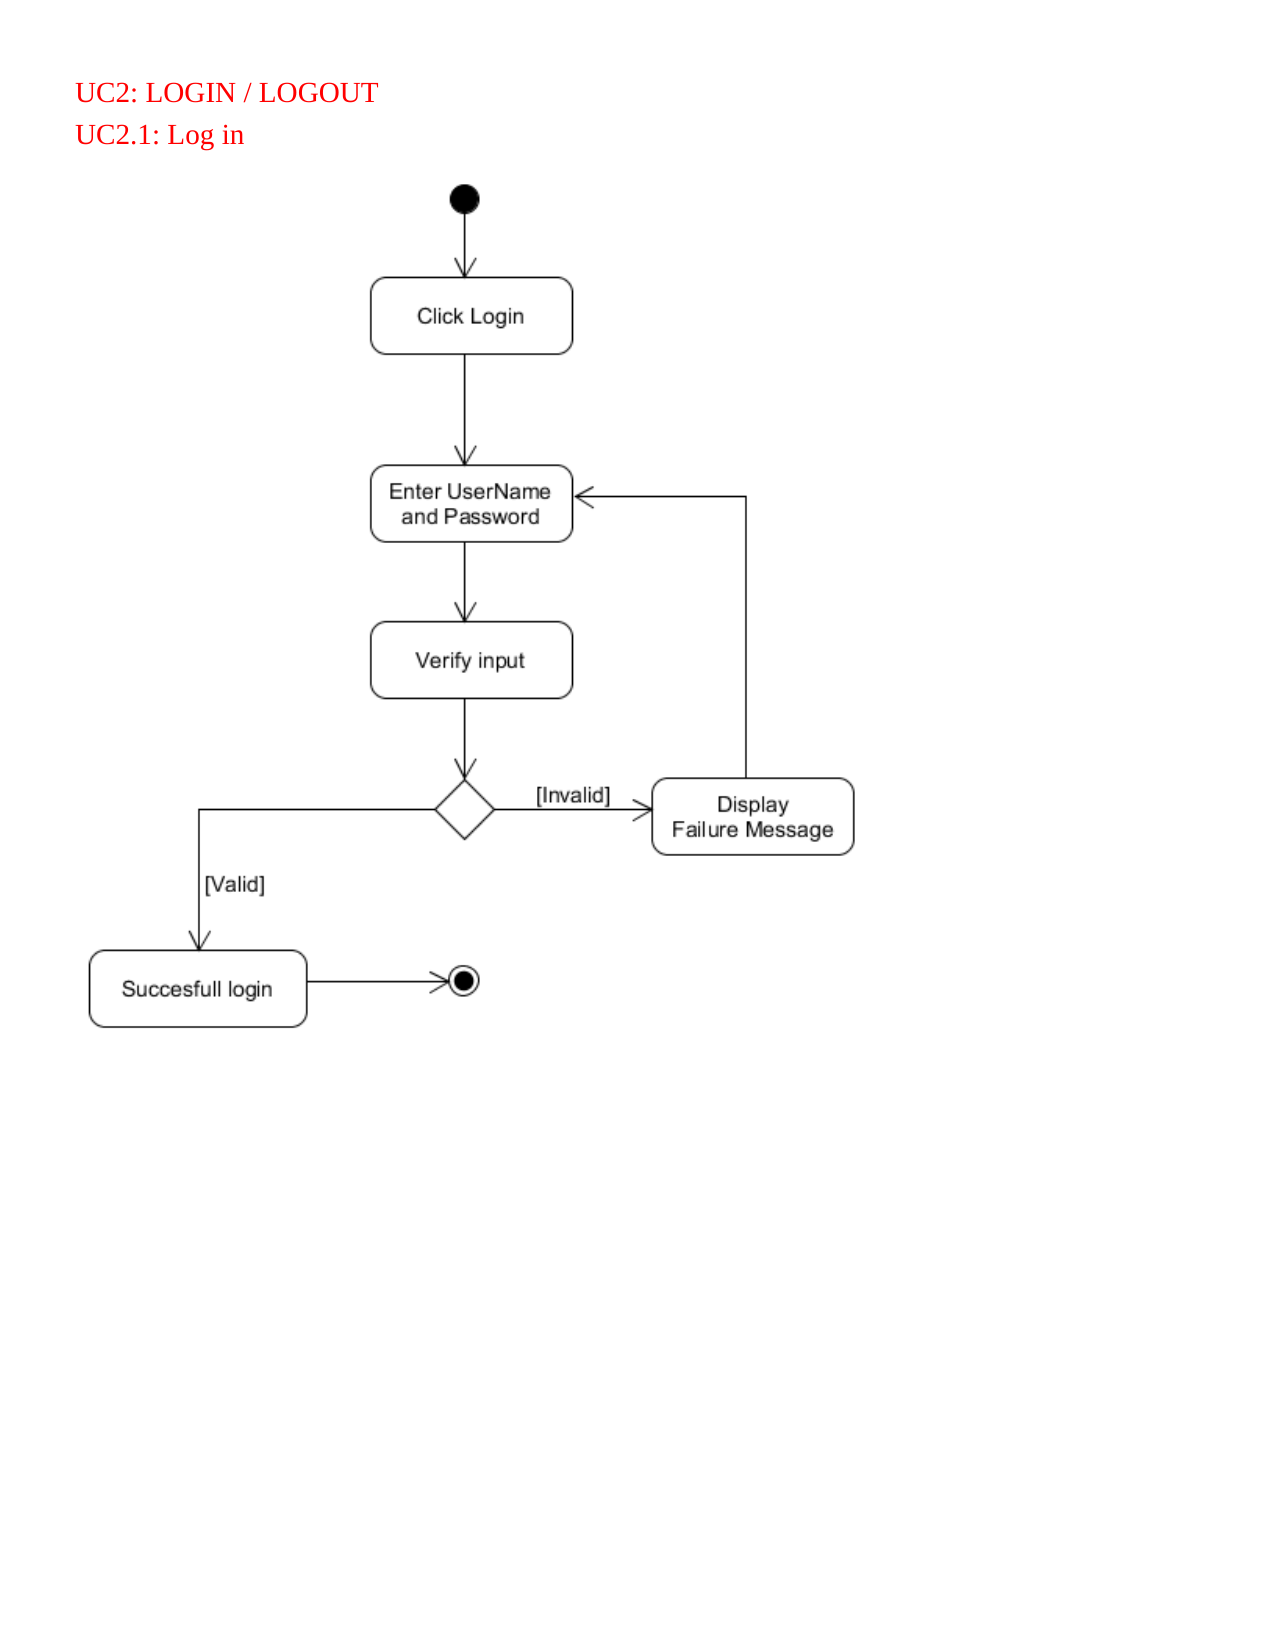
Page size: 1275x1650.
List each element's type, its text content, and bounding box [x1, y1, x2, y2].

text UC2.1: Log in [75, 117, 1200, 150]
picture [75, 158, 883, 1050]
text UC2: LOGIN / LOGOUT [75, 75, 1200, 108]
